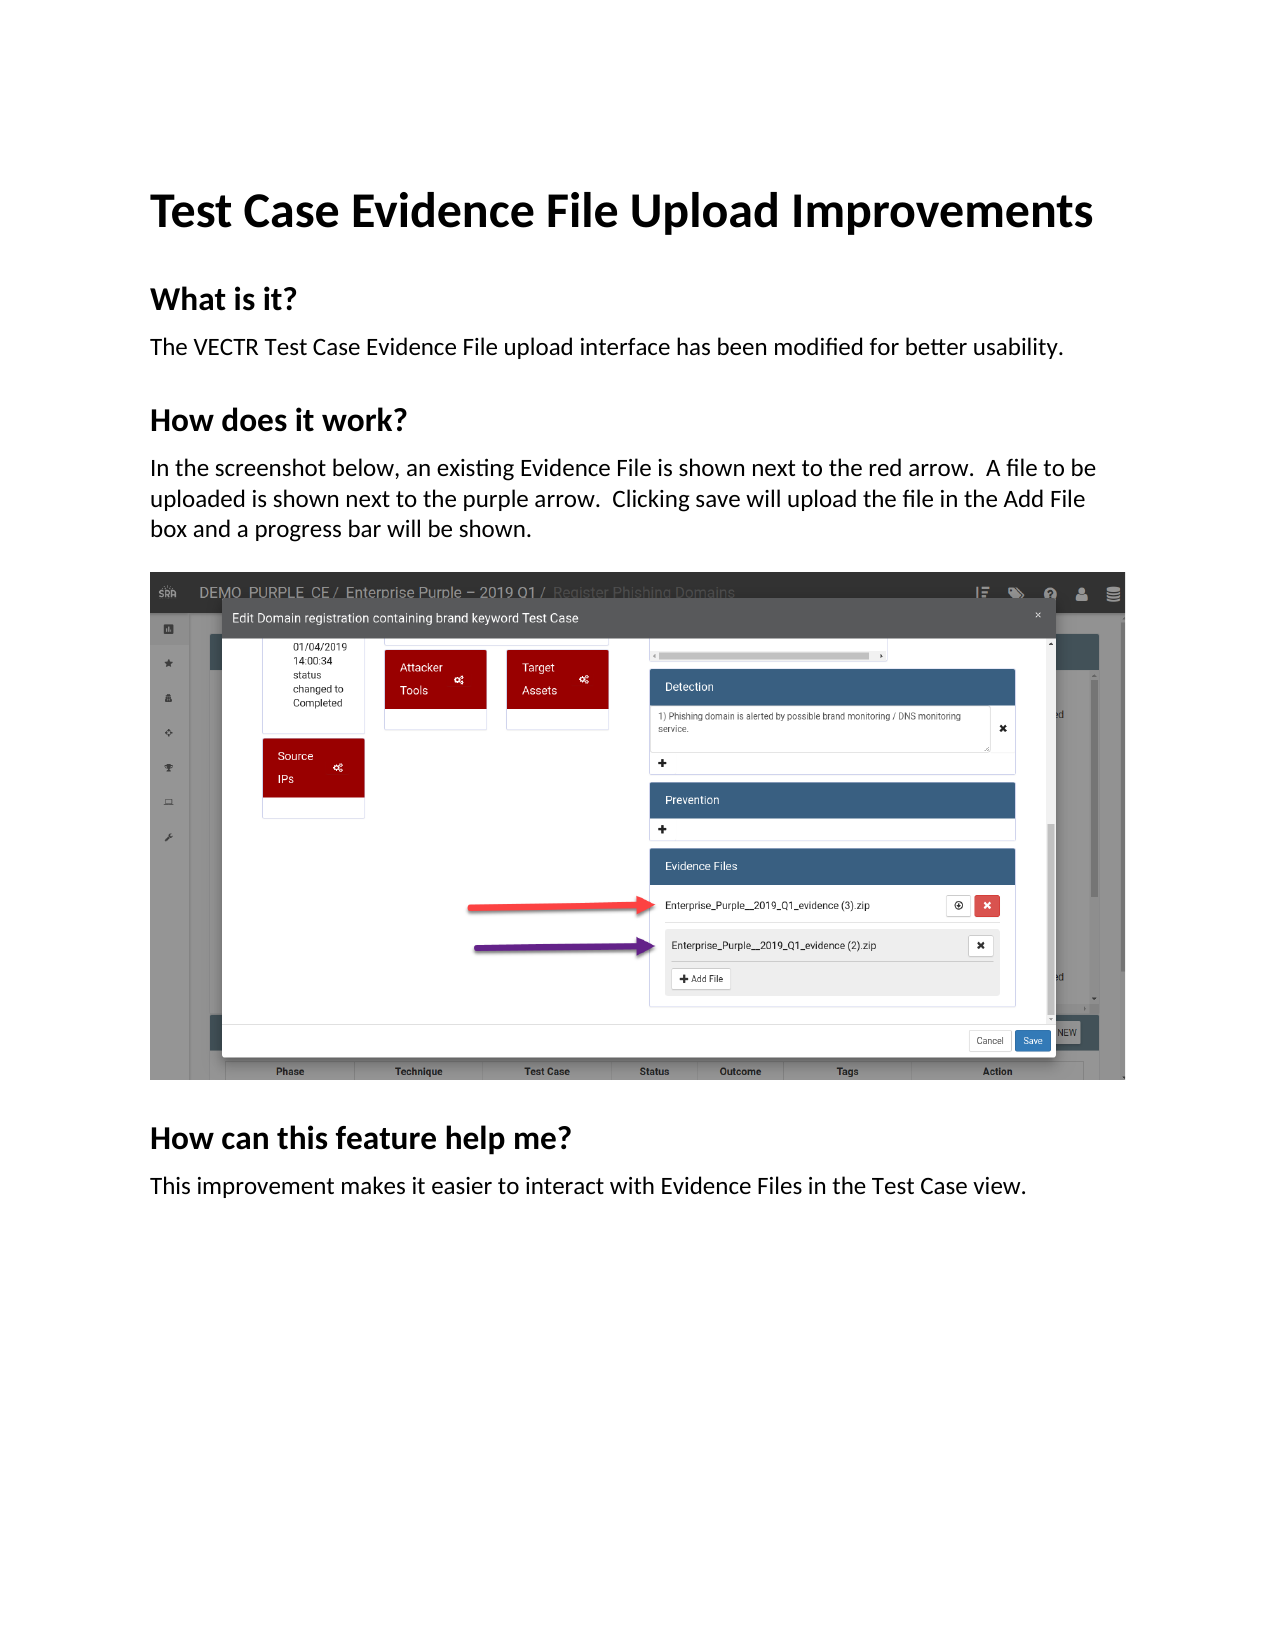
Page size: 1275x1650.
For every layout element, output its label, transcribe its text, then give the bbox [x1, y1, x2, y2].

text How does it work? [150, 399, 1125, 440]
text How can this feature help me? [150, 1117, 1125, 1158]
text What is it? [150, 278, 1125, 318]
picture [150, 572, 1125, 1080]
text In the screenshot below, an existing Evidence File is shown next to the red arrow. A file to be uploaded is shown next to the purple arrow. Clicking save will upload the file in the Add File box and a progress bar will be shown. [150, 452, 1125, 544]
text This improvement makes it easier to interact with Evidence Files in the Test Case view. [150, 1170, 1125, 1201]
text The VECTR Test Case Evidence File upload interface has been modified for better usability. [150, 331, 1125, 361]
subtitle Test Case Evidence File Upload Improvements [150, 179, 1125, 240]
